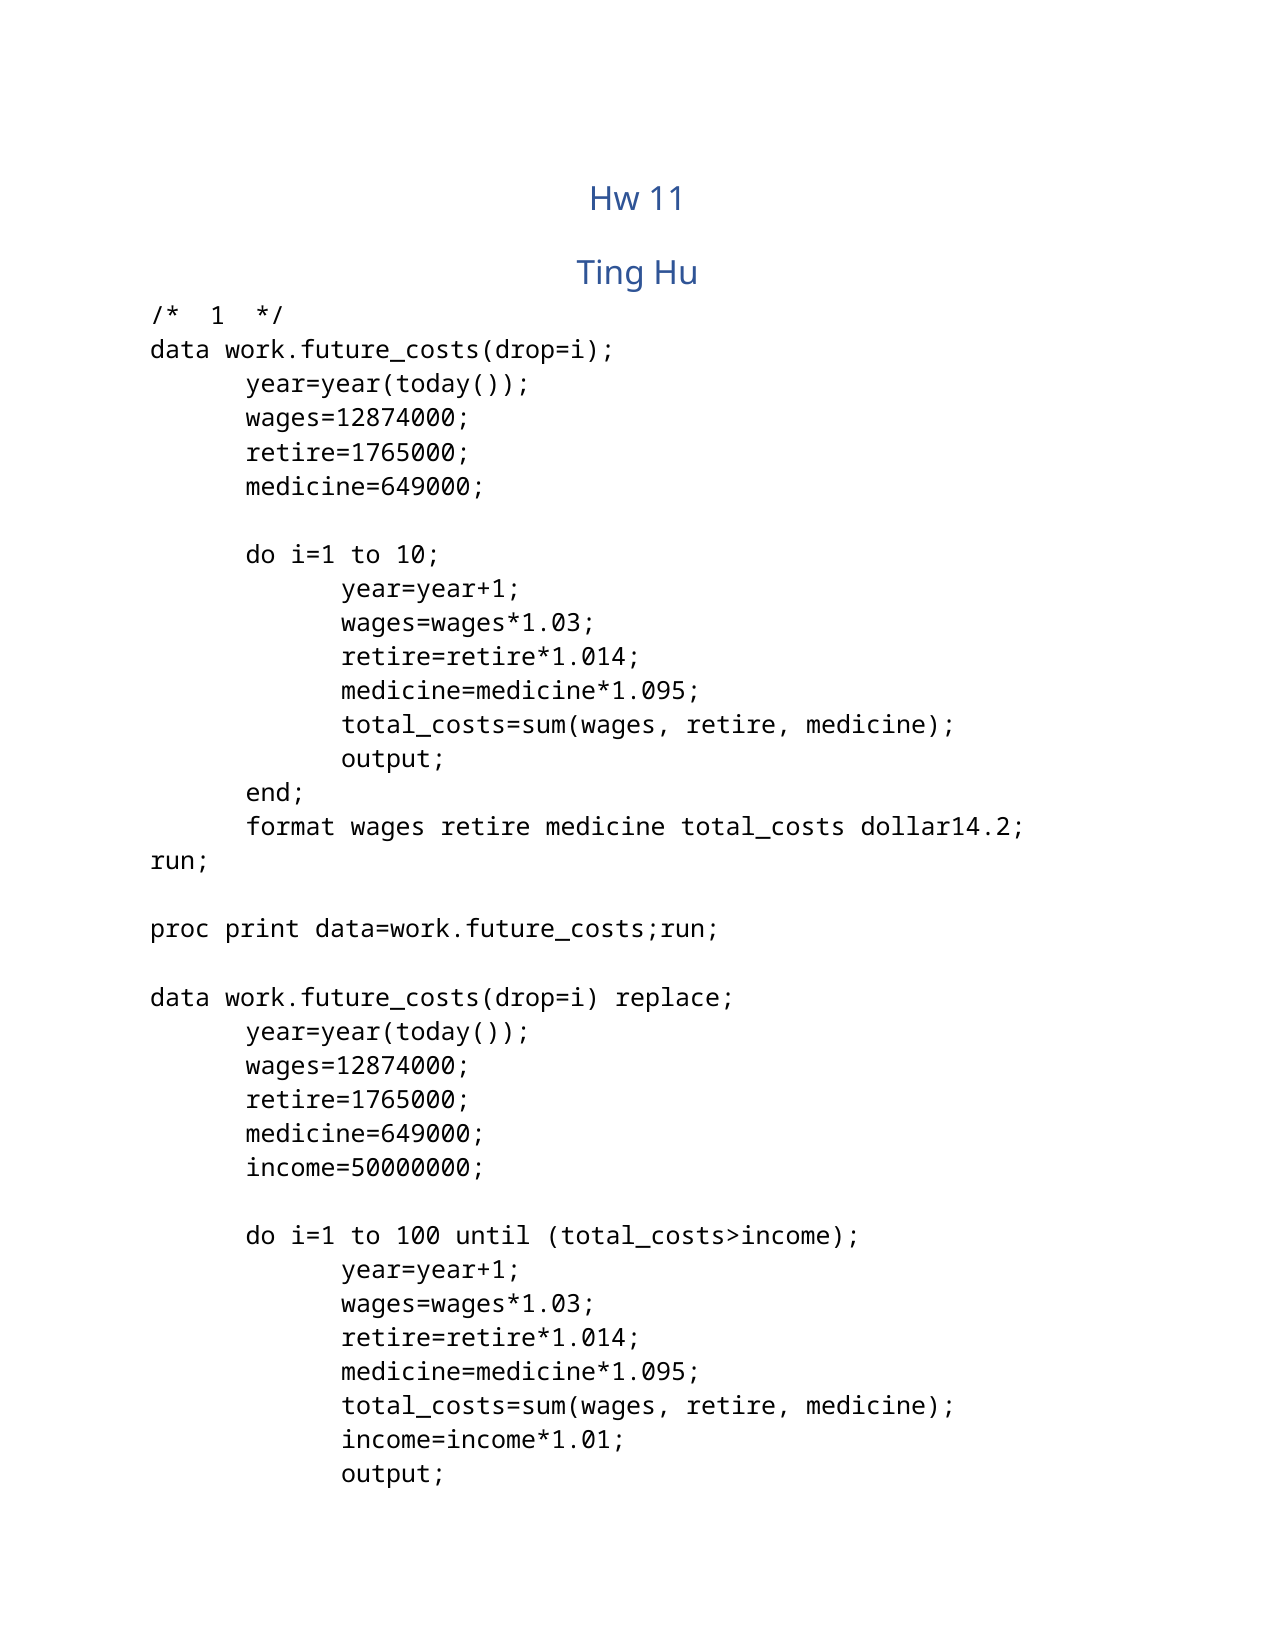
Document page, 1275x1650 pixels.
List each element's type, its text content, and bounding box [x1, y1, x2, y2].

subtitle Hw 11 [150, 175, 1125, 220]
subtitle Ting Hu [150, 249, 1125, 294]
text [150, 298, 1125, 1490]
